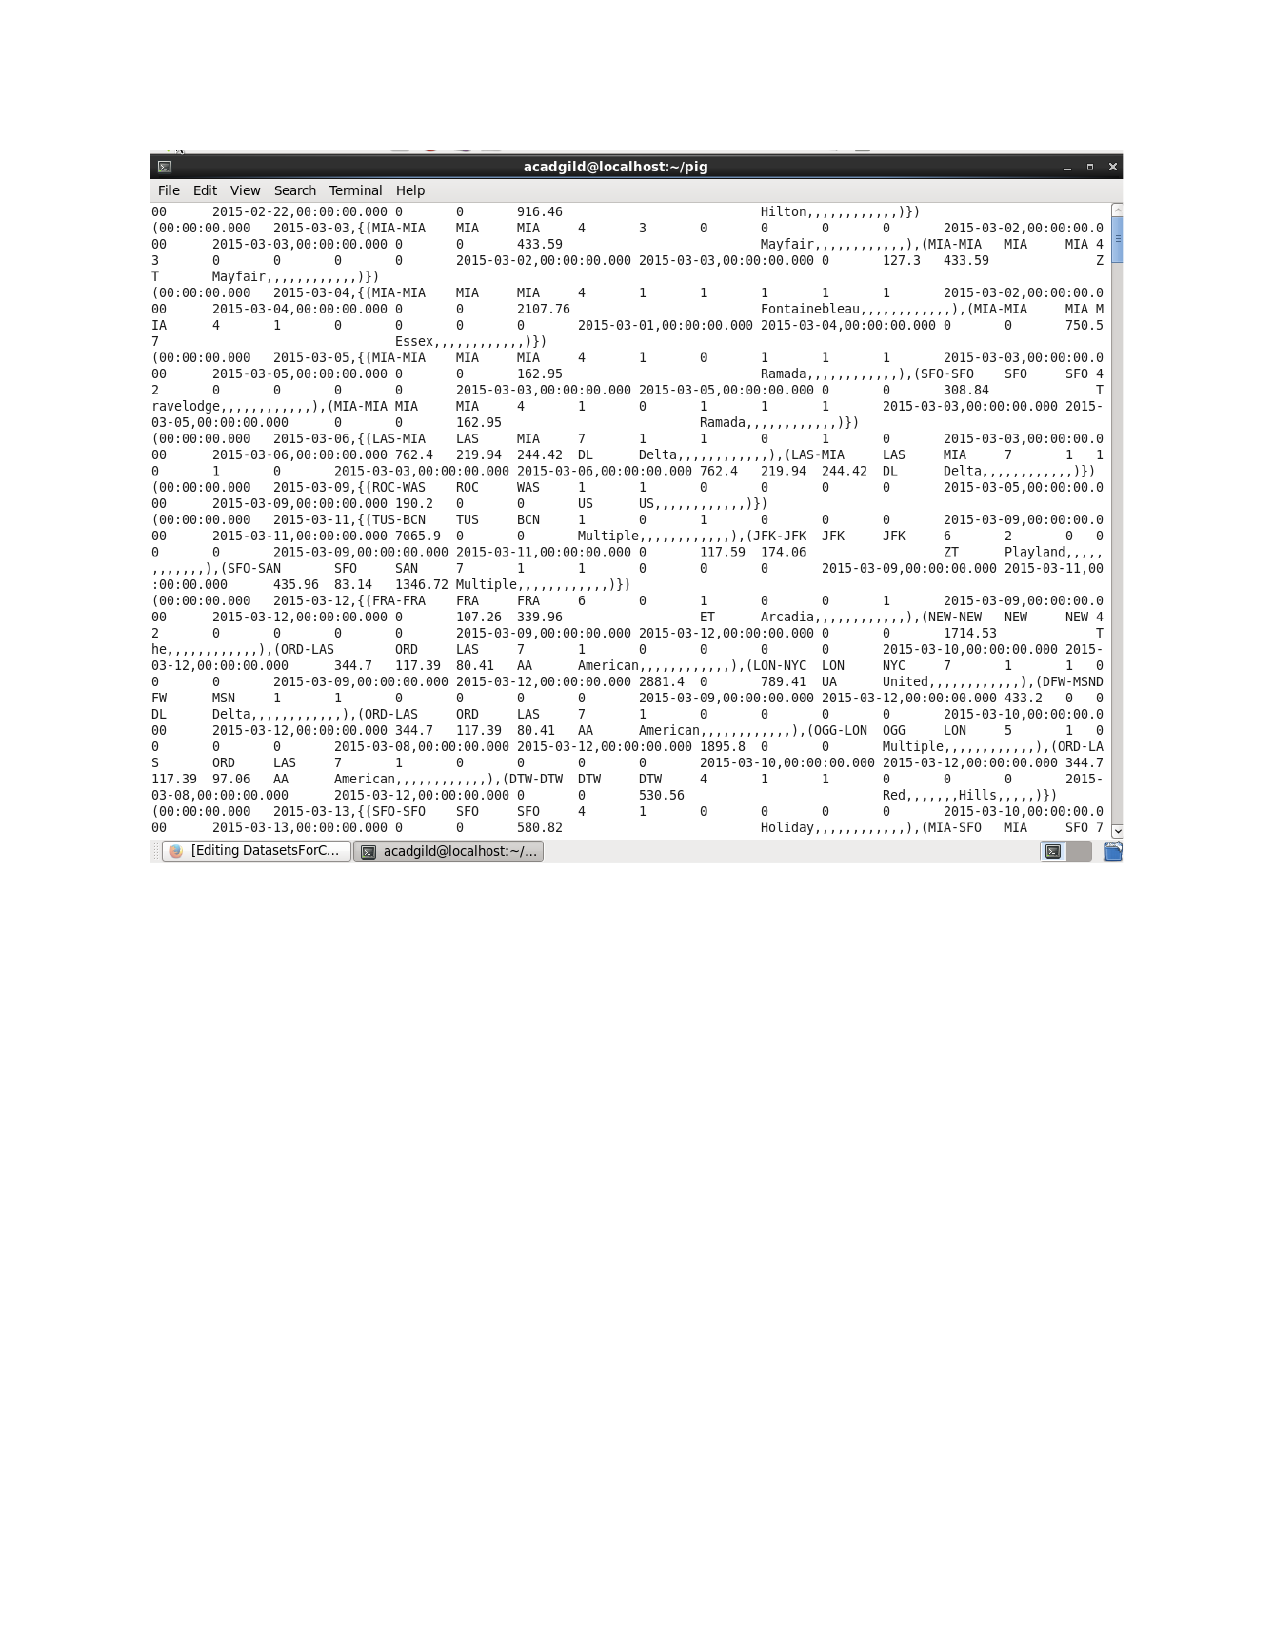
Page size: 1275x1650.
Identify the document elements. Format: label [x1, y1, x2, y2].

picture [150, 150, 1124, 863]
